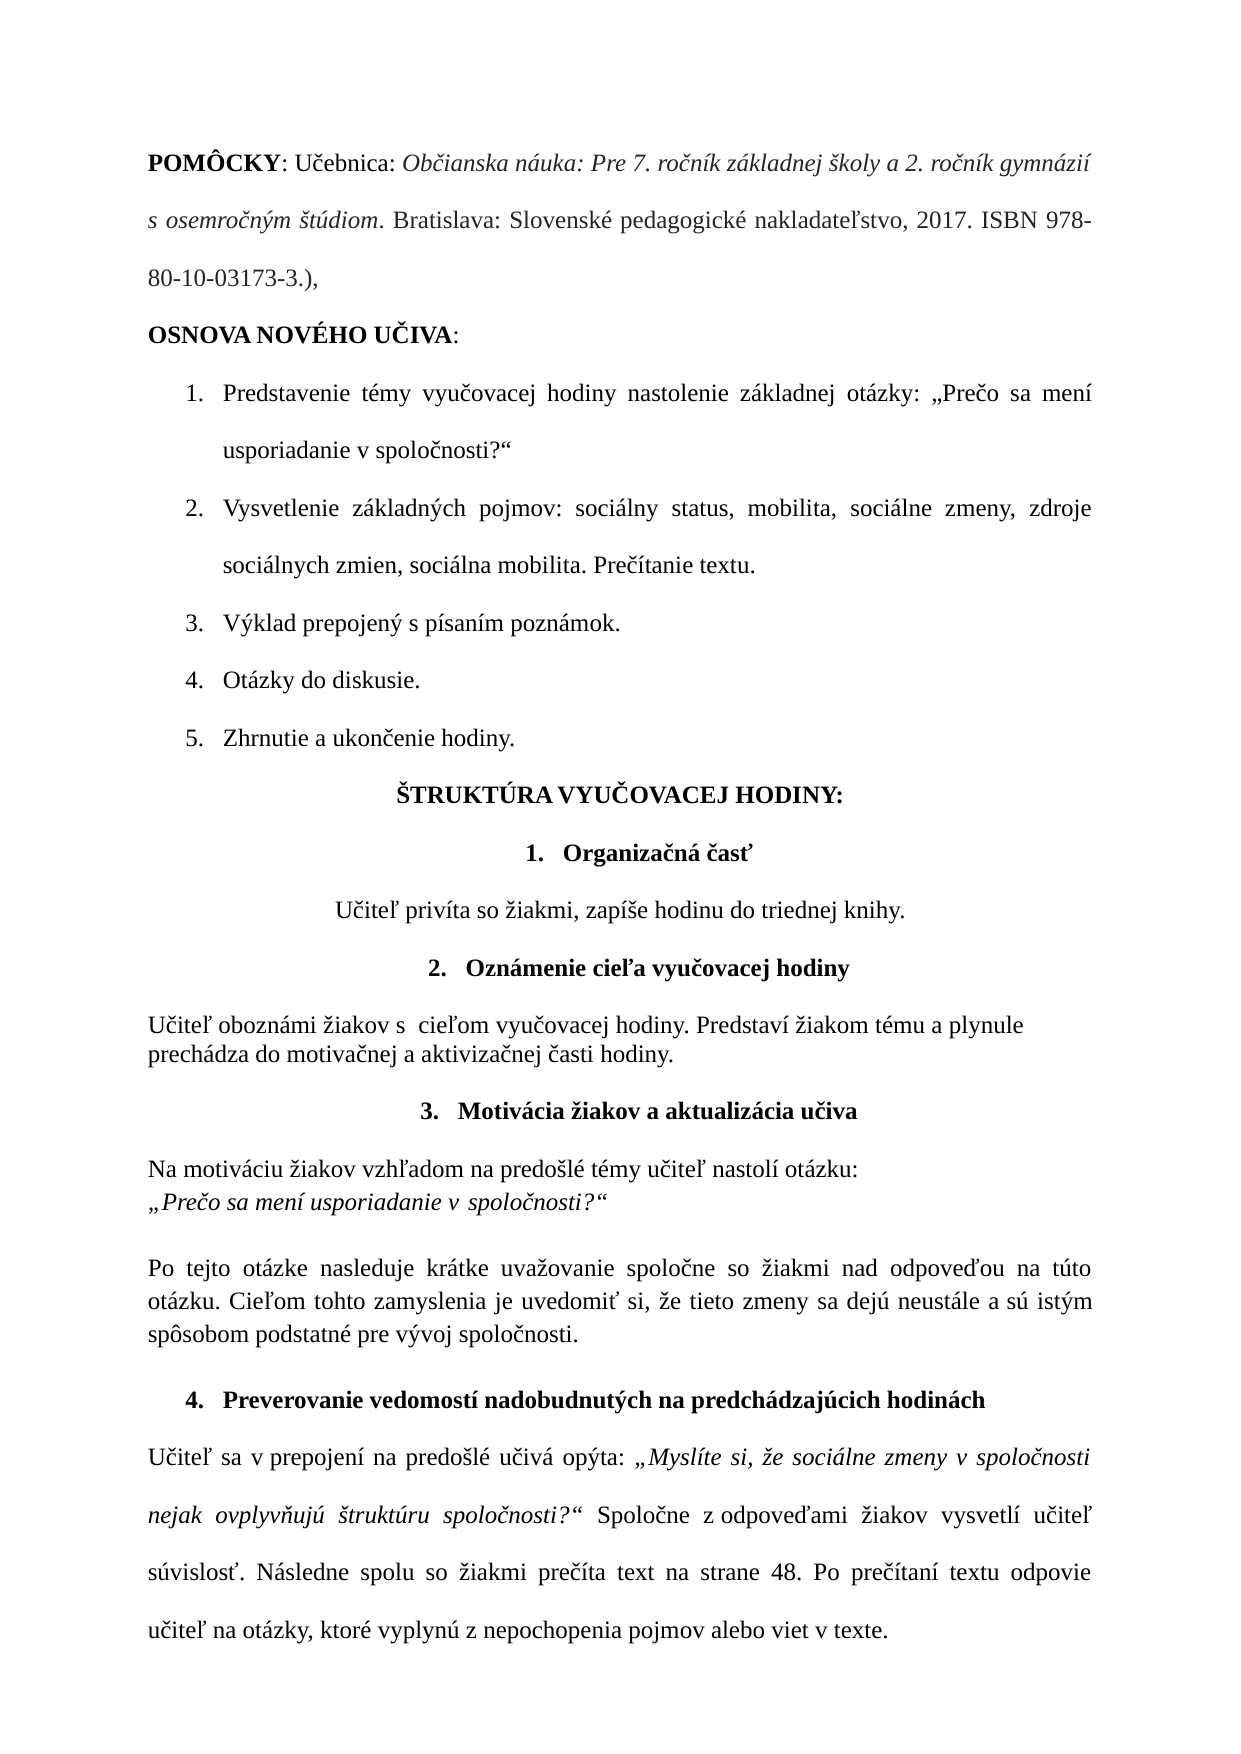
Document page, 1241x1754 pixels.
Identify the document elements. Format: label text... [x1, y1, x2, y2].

text „Prečo sa mení usporiadanie v spoločnosti?“ [148, 1187, 1093, 1216]
list Preverovanie vedomostí nadobudnutých na predchádzajúcich hodinách [185, 1385, 1093, 1414]
text Učiteľ privíta so žiakmi, zapíše hodinu do triednej knihy. [148, 895, 1093, 924]
text Na motiváciu žiakov vzhľadom na predošlé témy učiteľ nastolí otázku: [148, 1154, 1093, 1183]
text Po tejto otázke nasleduje krátke uvažovanie spoločne so žiakmi nad odpoveďou na túto otázku. Cieľom tohto zamyslenia je uvedomiť si, že tieto zmeny sa dejú neustále a sú istým spôsobom podstatné pre vývoj spoločnosti. [148, 1253, 1093, 1348]
list Vysvetlenie základných pojmov: sociálny status, mobilita, sociálne zmeny, zdroje sociálnych zmien, sociálna mobilita. Prečítanie textu. [185, 493, 1093, 579]
text ŠTRUKTÚRA VYUČOVACEJ HODINY: [148, 780, 1093, 809]
text POMÔCKY: Učebnica: Občianska náuka: Pre 7. ročník základnej školy a 2. ročník gymnázií s osemročným štúdiom. Bratislava: Slovenské pedagogické nakladateľstvo, 2017. ISBN 978-80-10-03173-3.), [148, 148, 1093, 205]
text Učiteľ sa v prepojení na predošlé učivá opýta: „Myslíte si, že sociálne zmeny v spoločnosti nejak ovplyvňujú štruktúru spoločnosti?“ Spoločne z odpoveďami žiakov vysvetlí učiteľ súvislosť. Následne spolu so žiakmi prečíta text na strane 48. Po prečítaní textu odpovie učiteľ na otázky, ktoré vyplynú z nepochopenia pojmov alebo viet v texte. [148, 1442, 1093, 1644]
list Motivácia žiakov a aktualizácia učiva [185, 1096, 1093, 1125]
list Zhrnutie a ukončenie hodiny. [185, 723, 1093, 751]
list Otázky do diskusie. [185, 665, 1093, 694]
list Predstavenie témy vyučovacej hodiny nastolenie základnej otázky: „Prečo sa mení usporiadanie v spoločnosti?“ [185, 378, 1093, 464]
text OSNOVA NOVÉHO UČIVA: [148, 320, 1093, 349]
list Organizačná časť [185, 838, 1093, 866]
list Oznámenie cieľa vyučovacej hodiny [185, 953, 1093, 981]
text Učiteľ oboznámi žiakov s cieľom vyučovacej hodiny. Predstaví žiakom tému a plynule prechádza do motivačnej a aktivizačnej časti hodiny. [148, 1010, 1093, 1068]
text POMÔCKY: Učebnica: Občianska náuka: Pre 7. ročník základnej školy a 2. ročník gymnázií s osemročným štúdiom. Bratislava: Slovenské pedagogické nakladateľstvo, 2017. ISBN 978-80-10-03173-3.), [148, 234, 1093, 291]
list Výklad prepojený s písaním poznámok. [185, 608, 1093, 636]
